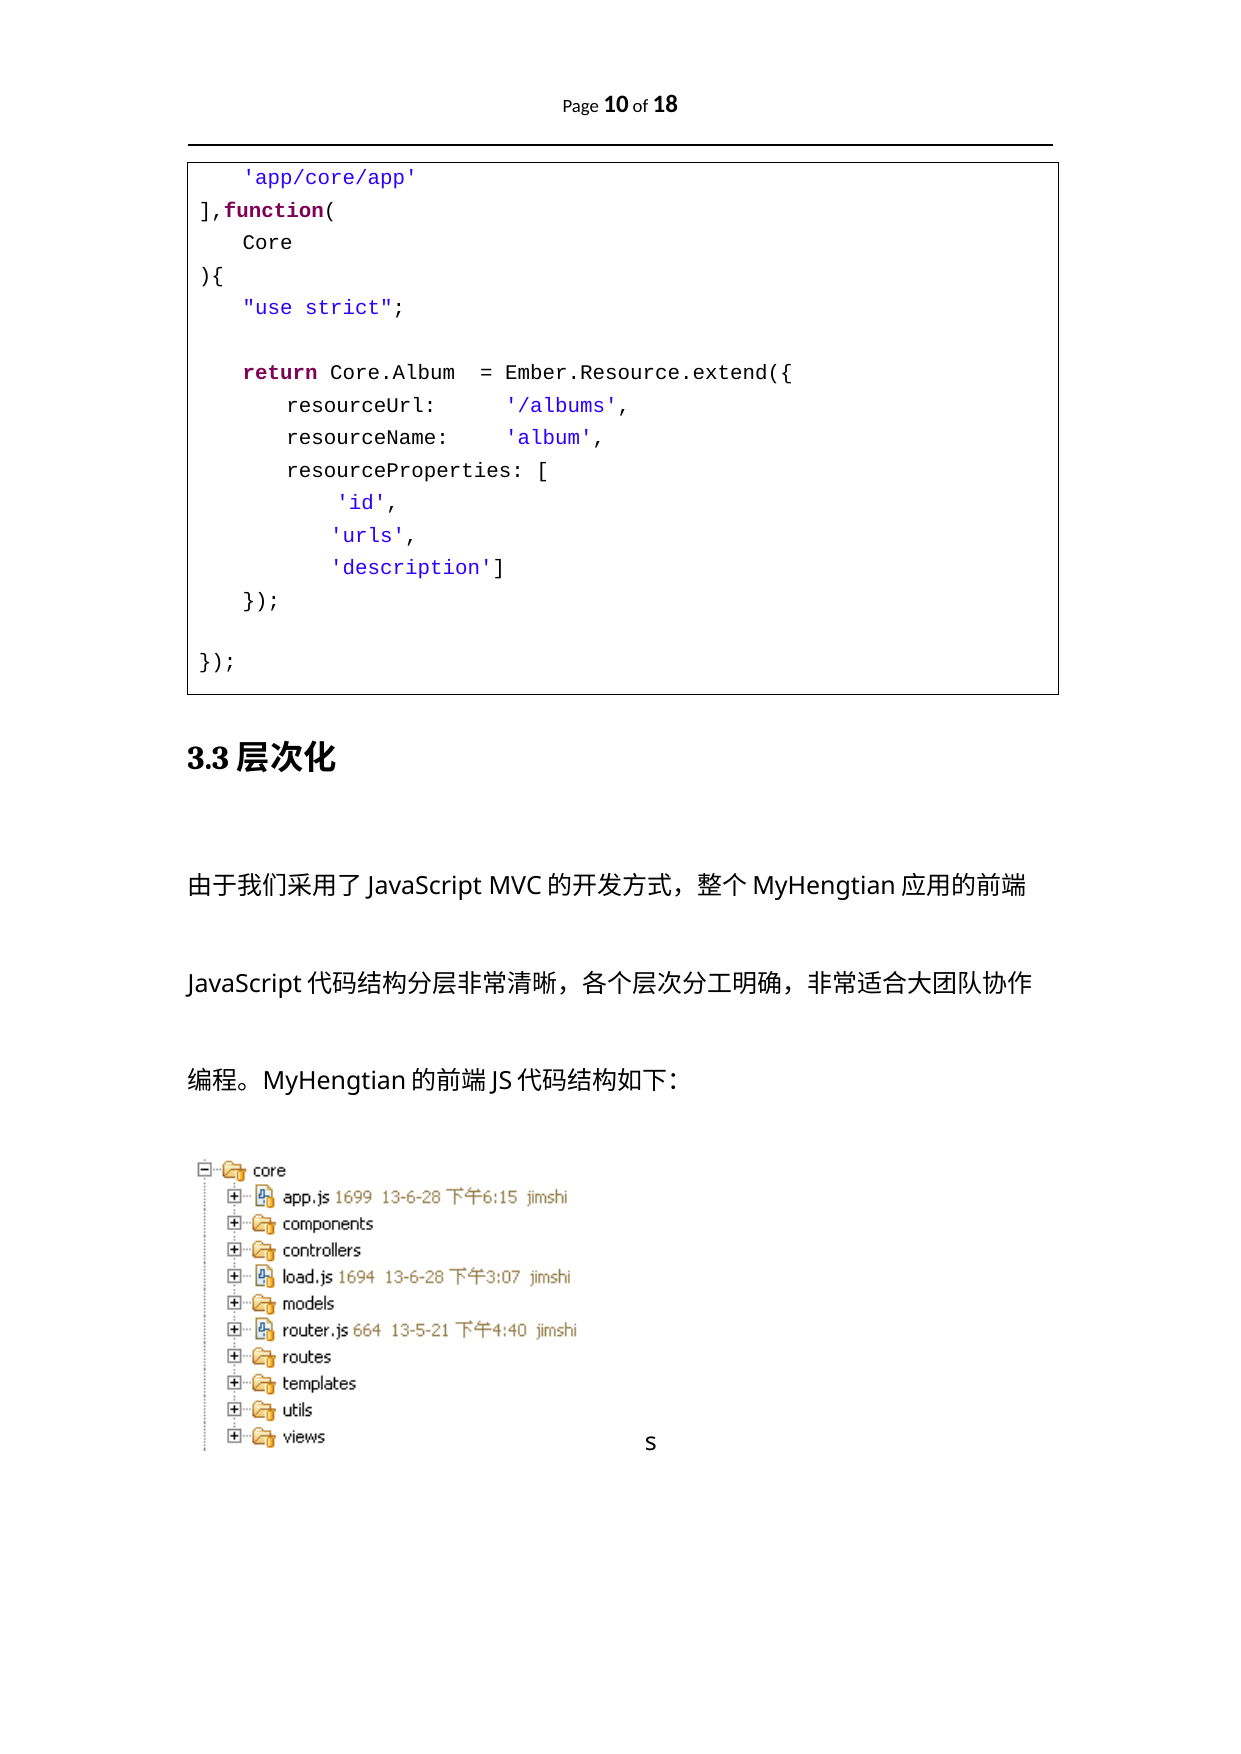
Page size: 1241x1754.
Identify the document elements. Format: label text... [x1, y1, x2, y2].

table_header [188, 163, 1058, 694]
picture [187, 1158, 645, 1451]
text 由于我们采用了JavaScript MVC的开发方式，整个MyHengtian应用的前端JavaScript代码结构分层非常清晰，各个层次分工明确，非常适合大团队协作编程。MyHengtian的前端JS代码结构如下： [187, 851, 1053, 1111]
subtitle 3.3 层次化 [187, 722, 1053, 787]
